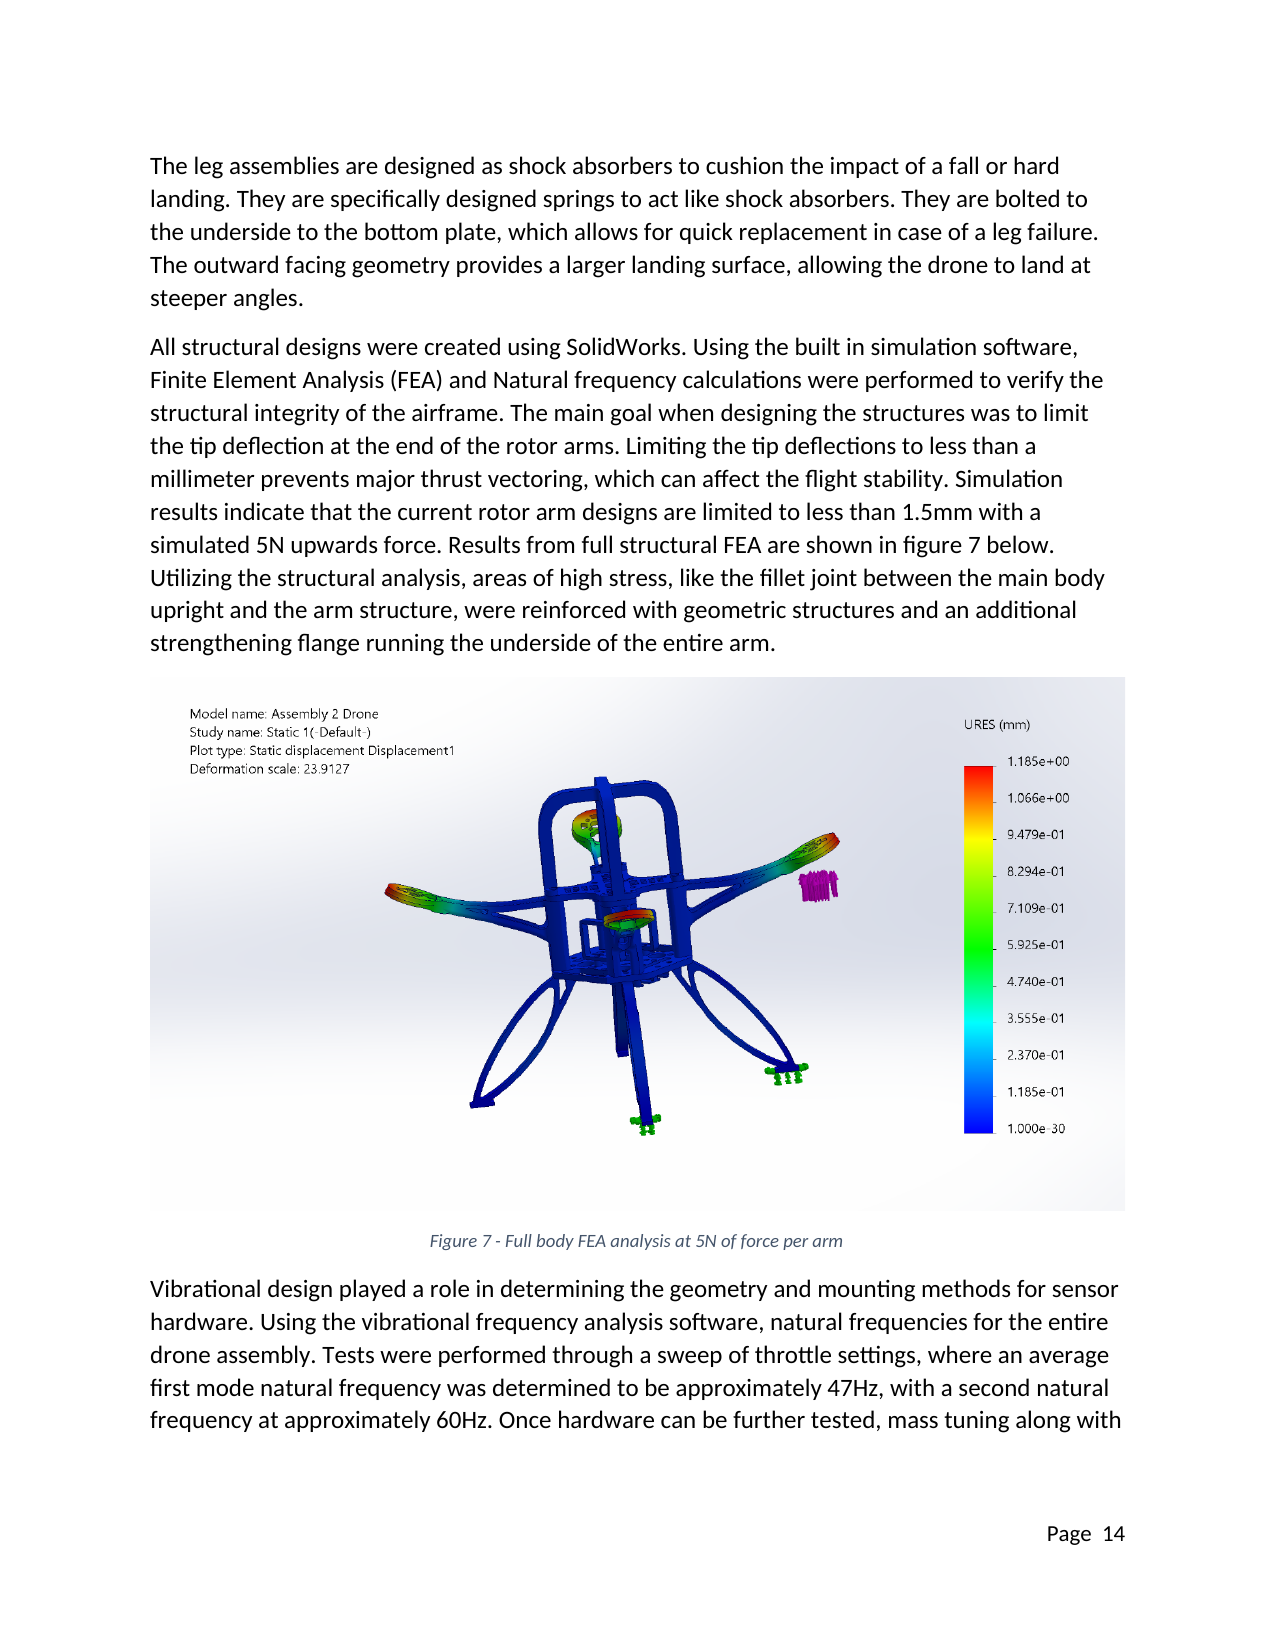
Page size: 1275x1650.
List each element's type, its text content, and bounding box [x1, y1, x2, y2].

text All structural designs were created using SolidWorks. Using the built in simulation software, Finite Element Analysis (FEA) and Natural frequency calculations were performed to verify the structural integrity of the airframe. The main goal when designing the structures was to limit the tip deflection at the end of the rotor arms. Limiting the tip deflections to less than a millimeter prevents major thrust vectoring, which can affect the flight stability. Simulation results indicate that the current rotor arm designs are limited to less than 1.5mm with a simulated 5N upwards force. Results from full structural FEA are shown in figure 7 below. Utilizing the structural analysis, areas of high stress, like the fillet joint between the main body upright and the arm structure, were reinforced with geometric structures and an additional strengthening flange running the underside of the entire arm. [150, 331, 1125, 658]
picture [150, 677, 1125, 1211]
text The leg assemblies are designed as shock absorbers to cushion the impact of a fall or hard landing. They are specifically designed springs to act like shock absorbers. They are bolted to the underside to the bottom plate, which allows for quick replacement in case of a leg failure. The outward facing geometry provides a larger landing surface, allowing the drone to land at steeper angles. [150, 150, 1125, 312]
text Figure 7 - Full body FEA analysis at 5N of force per arm [150, 1229, 1125, 1252]
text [150, 1273, 1125, 1435]
